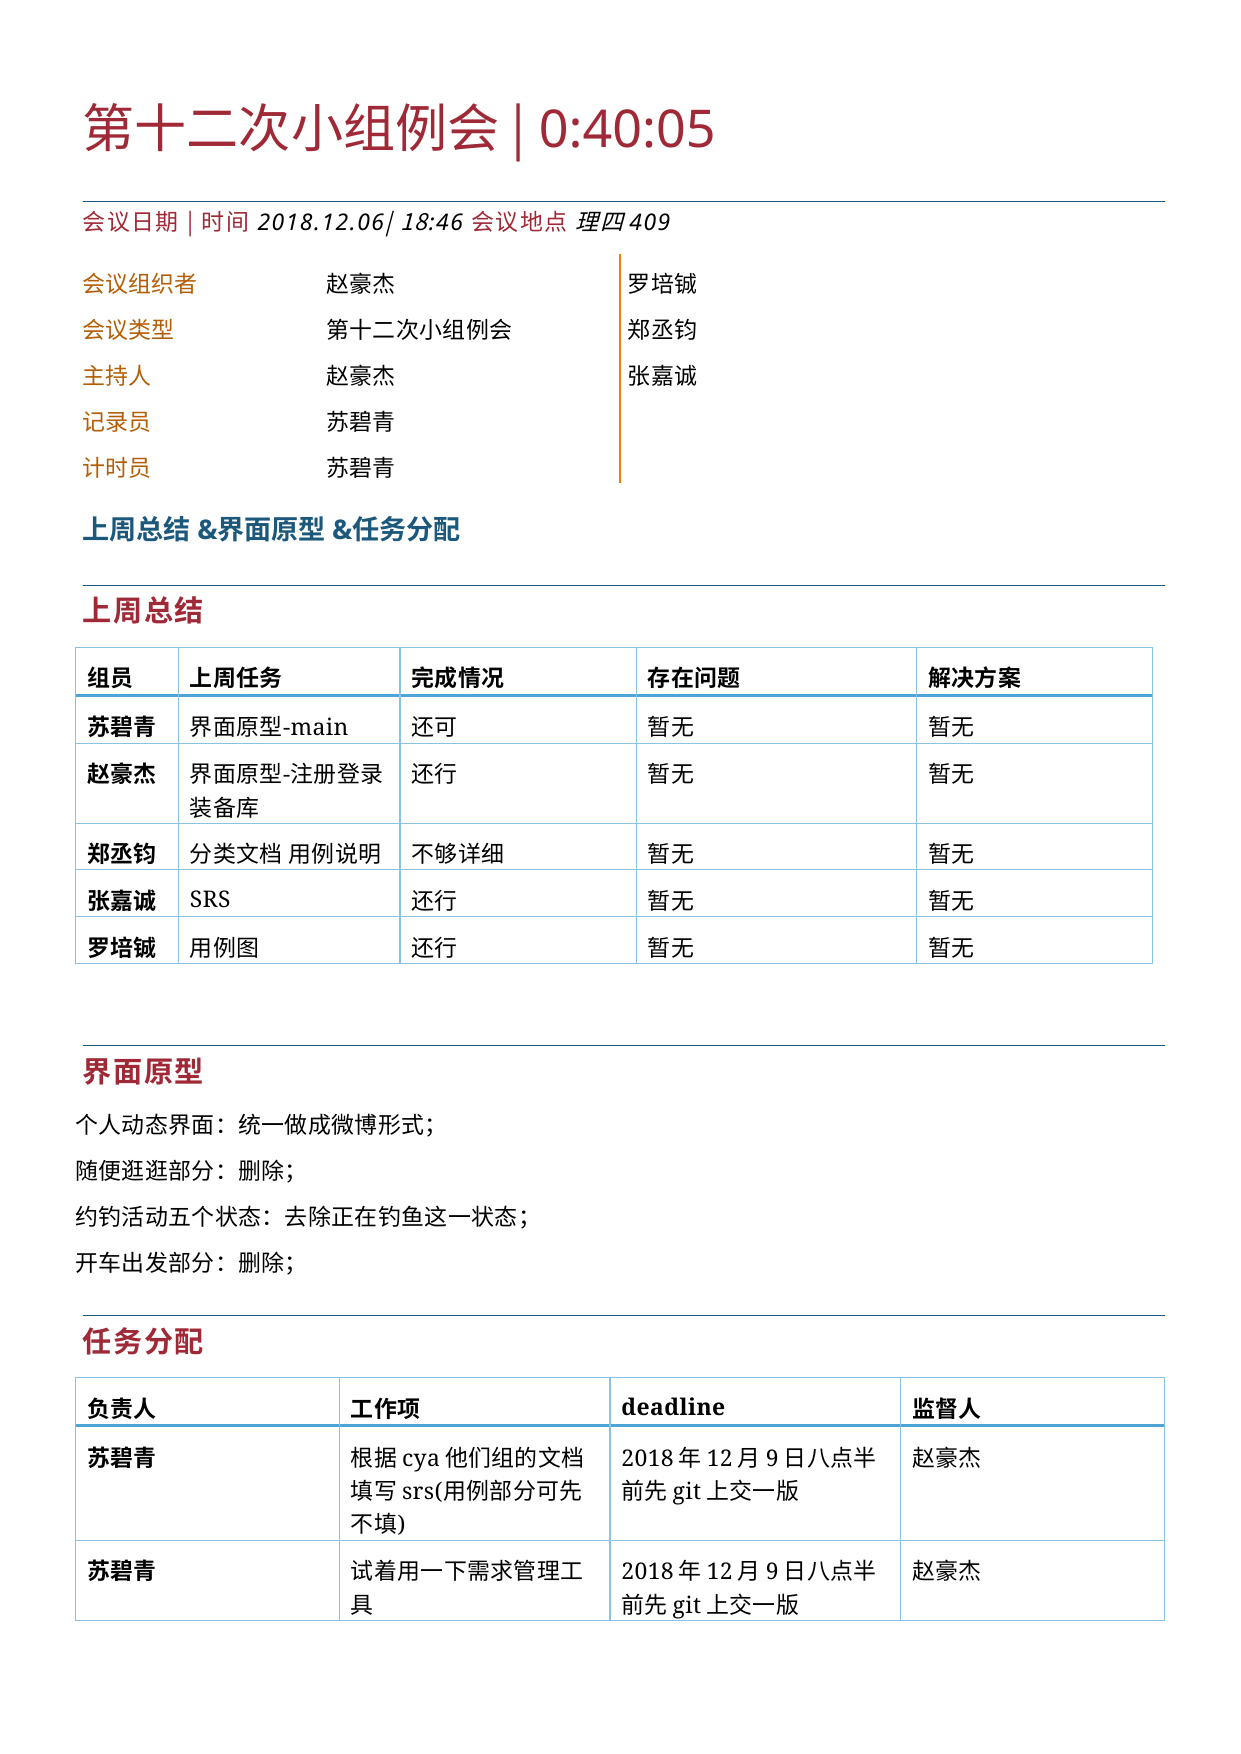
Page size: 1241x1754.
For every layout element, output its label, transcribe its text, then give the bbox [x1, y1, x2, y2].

table_cell 用例图 [179, 917, 399, 963]
table_header 组员 [76, 648, 178, 693]
table_cell 暂无 [637, 697, 916, 742]
subtitle 2018.12.06| 18:46 [82, 202, 1165, 237]
table_cell 赵豪杰 [901, 1541, 1164, 1620]
text 随便逛逛部分：删除； [75, 1153, 1165, 1186]
text 开车出发部分：删除； [75, 1244, 1165, 1278]
table_cell 界面原型-注册登录 装备库 [179, 744, 399, 823]
table_header [75, 254, 619, 483]
subtitle 上周总结 &界面原型 &任务分配 [82, 508, 1165, 547]
table_cell 还行 [401, 744, 636, 823]
table_header 工作项 [340, 1378, 609, 1424]
table_header 罗培铖 郑丞钧 张嘉诚 [621, 254, 1165, 483]
table_cell 张嘉诚 [76, 870, 178, 916]
table_cell 根据cya他们组的文档填写srs(用例部分可先不填) [340, 1427, 609, 1540]
table_cell 2018年12月9日八点半前先git上交一版 [611, 1541, 900, 1620]
table_cell 暂无 [637, 824, 916, 869]
table_cell 苏碧青 [76, 1541, 339, 1620]
table_cell 还可 [401, 697, 636, 742]
table_cell 暂无 [637, 917, 916, 963]
table_cell 暂无 [917, 824, 1152, 869]
subtitle 任务分配 [82, 1316, 1165, 1361]
table_cell 苏碧青 [76, 697, 178, 742]
table_header 存在问题 [637, 648, 916, 693]
text 个人动态界面：统一做成微博形式； [75, 1107, 1165, 1141]
title 第十二次小组例会 0:40:05 [82, 87, 1165, 163]
table_cell 郑丞钧 [76, 824, 178, 869]
table_cell 赵豪杰 [76, 744, 178, 823]
table_cell 不够详细 [401, 824, 636, 869]
table_cell 罗培铖 [76, 917, 178, 963]
table_header 监督人 [901, 1378, 1164, 1424]
subtitle 界面原型 [82, 1046, 1165, 1091]
table_cell 暂无 [917, 870, 1152, 916]
table_cell 暂无 [917, 744, 1152, 823]
table_header 负责人 [76, 1378, 339, 1424]
table_cell 还行 [401, 870, 636, 916]
table_header deadline [611, 1378, 900, 1424]
table_header 完成情况 [401, 648, 636, 693]
subtitle 上周总结 [82, 586, 1165, 630]
table_cell SRS [179, 870, 399, 916]
table_cell 苏碧青 [76, 1427, 339, 1540]
table_cell 暂无 [637, 870, 916, 916]
table_header 上周任务 [179, 648, 399, 693]
table_cell 还行 [401, 917, 636, 963]
table_header 解决方案 [917, 648, 1152, 693]
table_cell 分类文档 用例说明 [179, 824, 399, 869]
table_cell 暂无 [637, 744, 916, 823]
table_cell 界面原型-main [179, 697, 399, 742]
table_cell 赵豪杰 [901, 1427, 1164, 1540]
text 约钓活动五个状态：去除正在钓鱼这一状态； [75, 1199, 1165, 1232]
table_cell 暂无 [917, 917, 1152, 963]
table_cell 2018年12月9日八点半前先git上交一版 [611, 1427, 900, 1540]
table_cell 暂无 [917, 697, 1152, 742]
table_cell 试着用一下需求管理工具 [340, 1541, 609, 1620]
